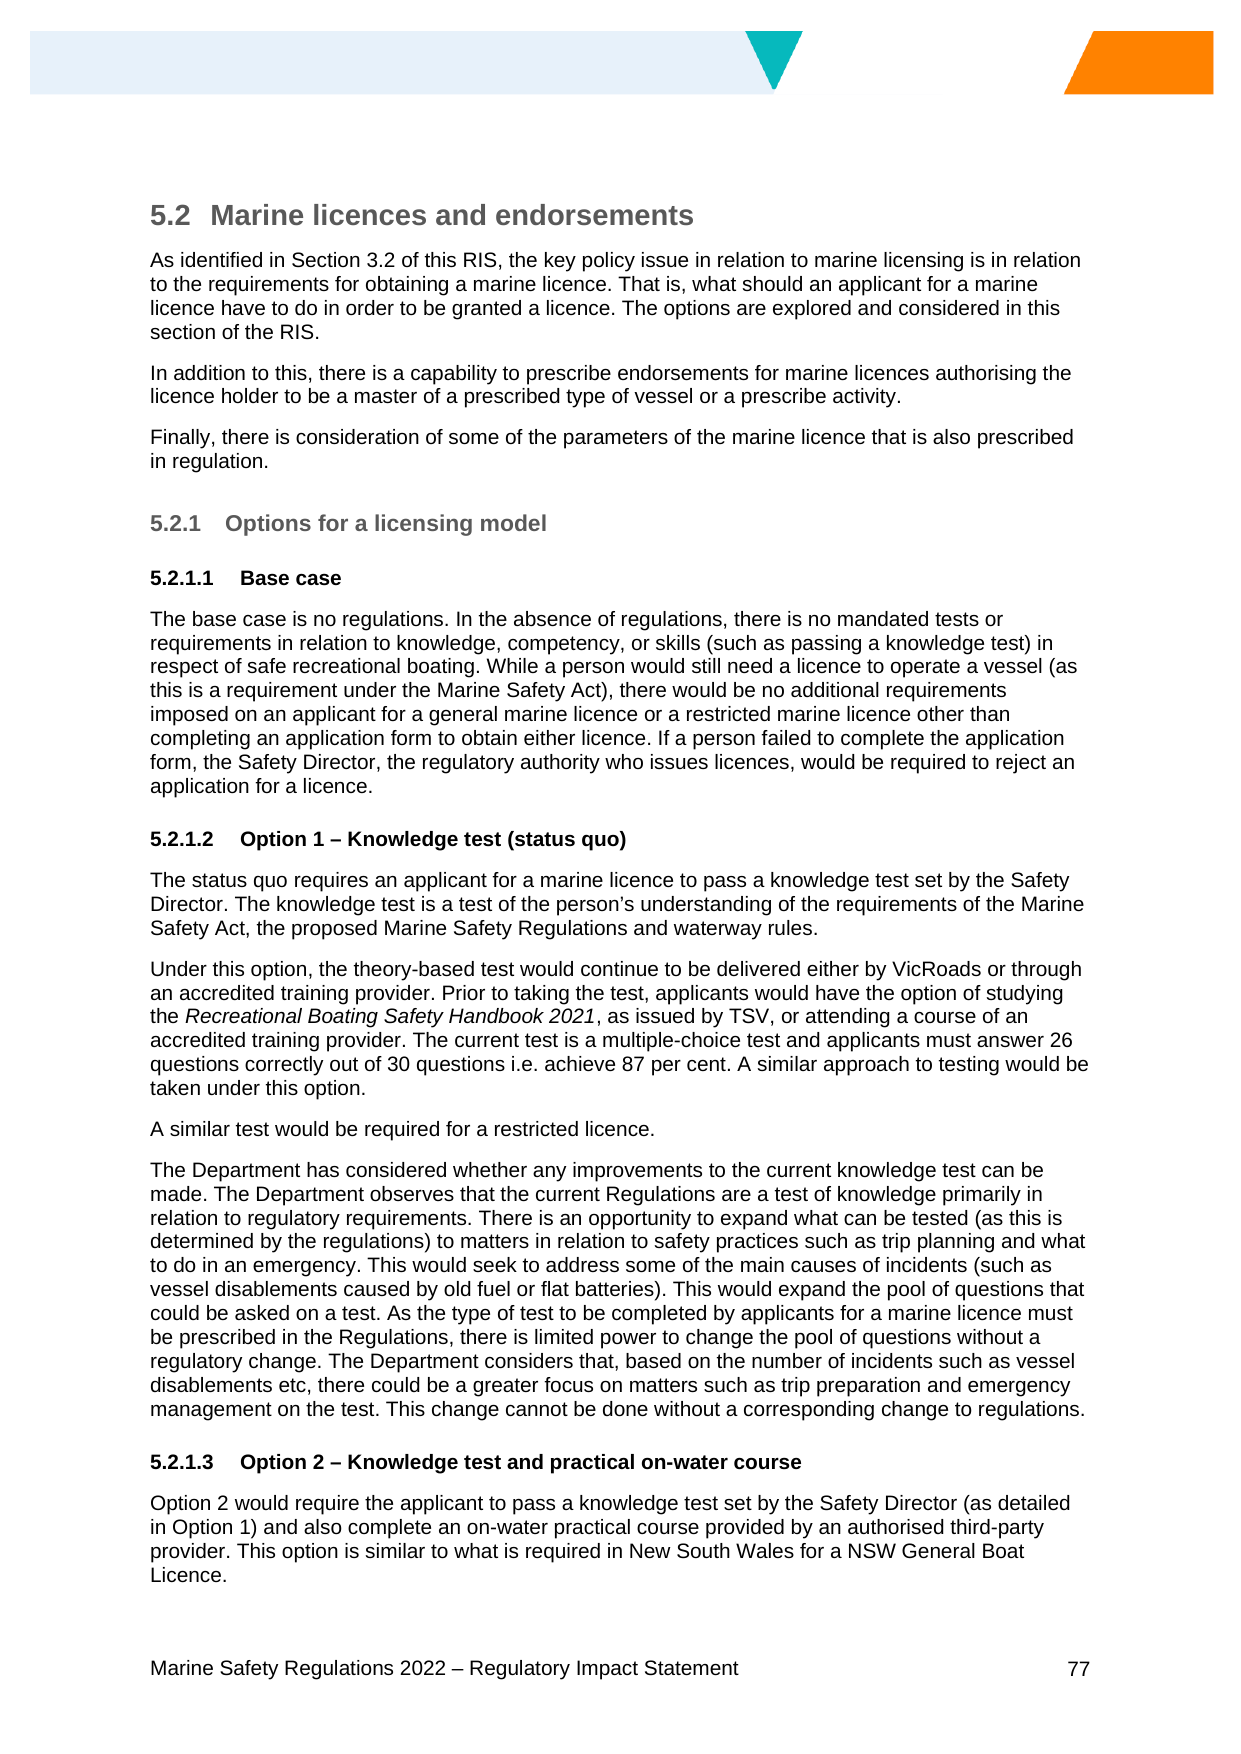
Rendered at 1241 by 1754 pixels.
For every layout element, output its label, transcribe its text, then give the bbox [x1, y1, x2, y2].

text Finally, there is consideration of some of the parameters of the marine licence that is also prescribed in regulation. [150, 425, 1090, 473]
subtitle Marine licences and endorsements [150, 198, 1090, 231]
text Option 2 would require the applicant to pass a knowledge test set by the Safety Director (as detailed in Option 1) and also complete an on-water practical course provided by an authorised third-party provider. This option is similar to what is required in New South Wales for a NSW General Boat Licence. [150, 1491, 1090, 1587]
subtitle Base case [150, 566, 1090, 590]
subtitle Options for a licensing model [150, 510, 1090, 537]
text In addition to this, there is a capability to prescribe endorsements for marine licences authorising the licence holder to be a master of a prescribed type of vessel or a prescribe activity. [150, 360, 1090, 408]
text As identified in Section 3.2 of this RIS, the key policy issue in relation to marine licensing is in relation to the requirements for obtaining a marine licence. That is, what should an applicant for a marine licence have to do in order to be granted a licence. The options are explored and considered in this section of the RIS. [150, 248, 1090, 344]
subtitle Option 2 – Knowledge test and practical on-water course [150, 1450, 1090, 1474]
text The Department has considered whether any improvements to the current knowledge test can be made. The Department observes that the current Regulations are a test of knowledge primarily in relation to regulatory requirements. There is an opportunity to expand what can be tested (as this is determined by the regulations) to matters in relation to safety practices such as trip planning and what to do in an emergency. This would seek to address some of the main causes of incidents (such as vessel disablements caused by old fuel or flat batteries). This would expand the pool of questions that could be asked on a test. As the type of test to be completed by applicants for a marine licence must be prescribed in the Regulations, there is limited power to change the pool of questions without a regulatory change. The Department considers that, based on the number of incidents such as vessel disablements etc, there could be a greater focus on matters such as trip preparation and emergency management on the test. This change cannot be done without a corresponding change to regulations. [150, 1157, 1090, 1421]
text Under this option, the theory-based test would continue to be delivered either by VicRoads or through an accredited training provider. Prior to taking the test, applicants would have the option of studying the Recreational Boating Safety Handbook 2021, as issued by TSV, or attending a course of an accredited training provider. The current test is a multiple-choice test and applicants must answer 26 questions correctly out of 30 questions i.e. achieve 87 per cent. A similar approach to testing would be taken under this option. [150, 956, 1090, 1100]
subtitle Option 1 – Knowledge test (status quo) [150, 827, 1090, 851]
text A similar test would be required for a restricted licence. [150, 1117, 1090, 1141]
text The status quo requires an applicant for a marine licence to pass a knowledge test set by the Safety Director. The knowledge test is a test of the person’s understanding of the requirements of the Marine Safety Act, the proposed Marine Safety Regulations and waterway rules. [150, 868, 1090, 940]
text The base case is no regulations. In the absence of regulations, there is no mandated tests or requirements in relation to knowledge, competency, or skills (such as passing a knowledge test) in respect of safe recreational boating. While a person would still need a licence to operate a vessel (as this is a requirement under the Marine Safety Act), there would be no additional requirements imposed on an applicant for a general marine licence or a restricted marine licence other than completing an application form to obtain either licence. If a person failed to complete the application form, the Safety Director, the regulatory authority who issues licences, would be required to reject an application for a licence. [150, 606, 1090, 798]
picture [0, 1, 1241, 129]
